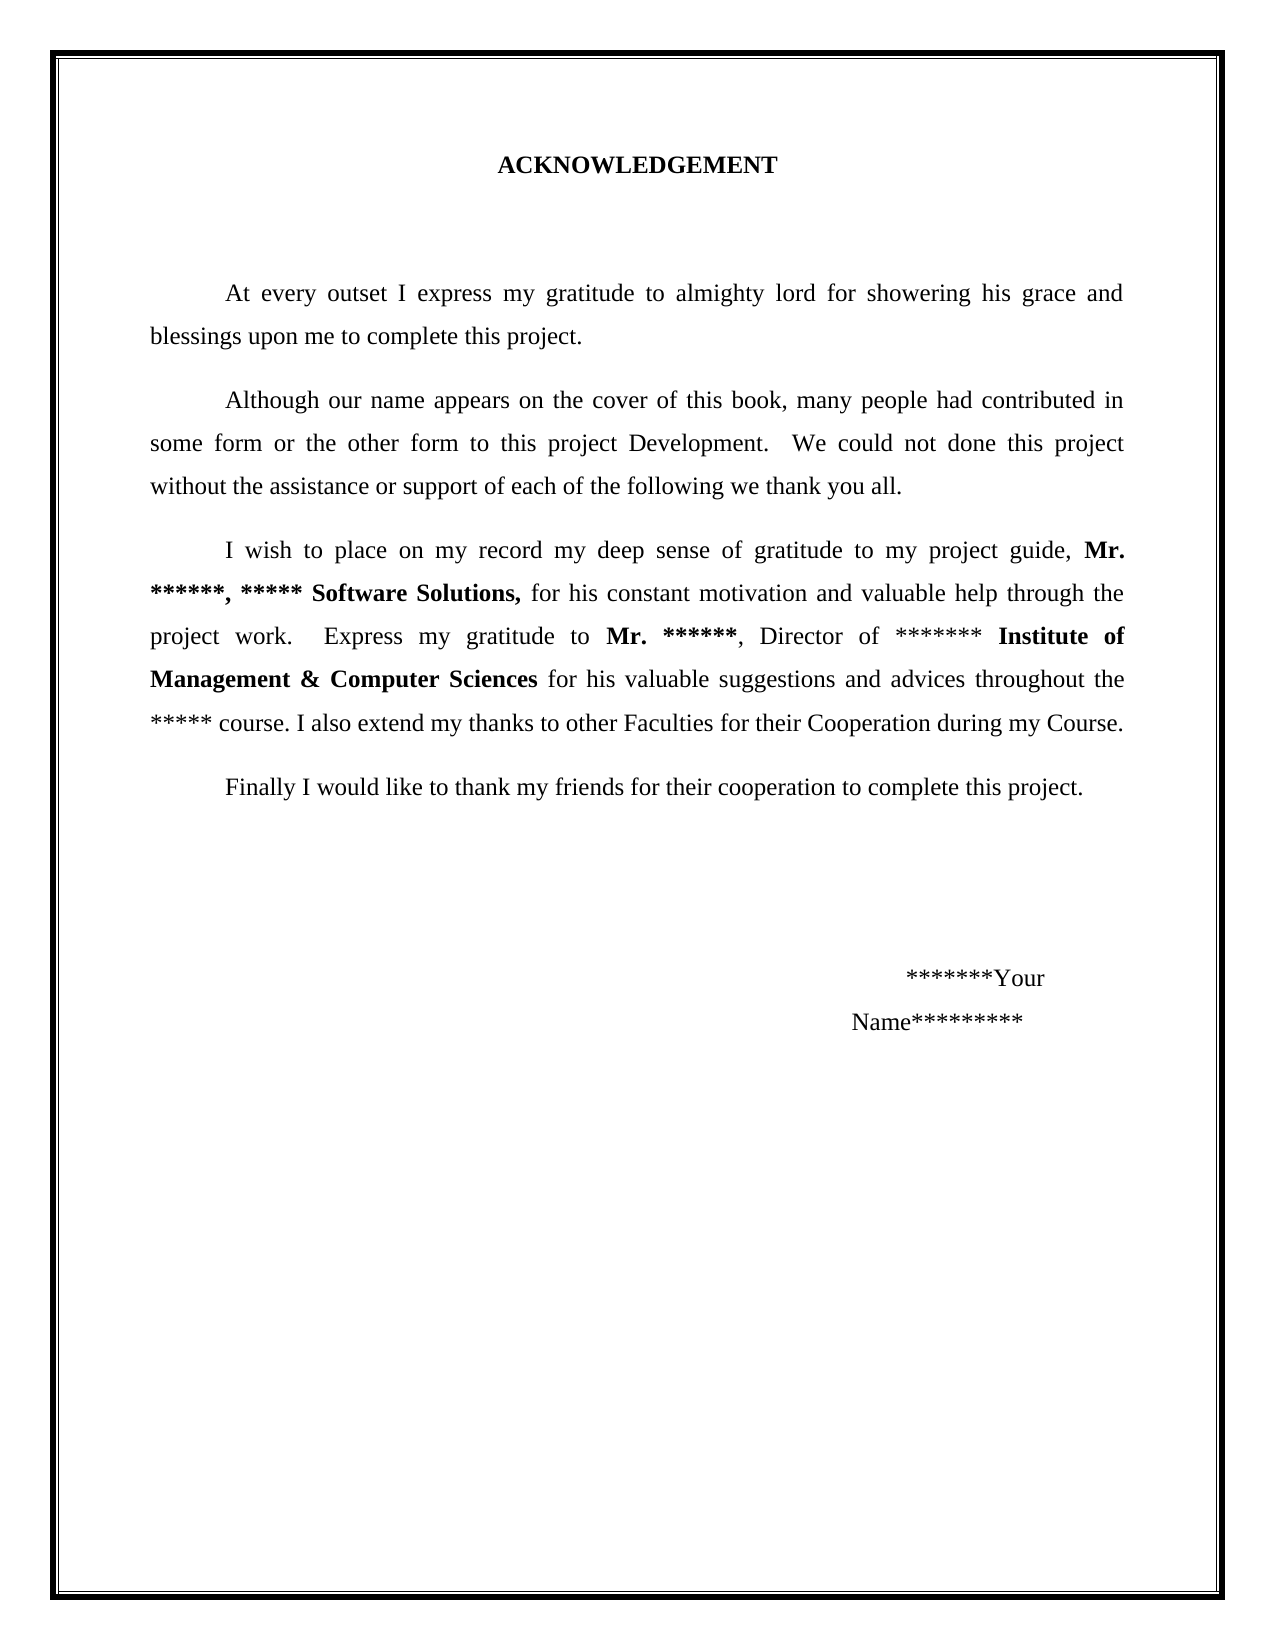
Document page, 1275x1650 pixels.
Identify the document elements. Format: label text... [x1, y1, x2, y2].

text *******Your Name********* [750, 963, 1125, 1035]
text Although our name appears on the cover of this book, many people had contributed in some form or the other form to this project Development. We could not done this project without the assistance or support of each of the following we thank you all. [150, 385, 1125, 500]
text Finally I would like to thank my friends for their cooperation to complete this project. [150, 772, 1125, 800]
text At every outset I express my gratitude to almighty lord for showering his grace and blessings upon me to complete this project. [150, 278, 1125, 350]
text I wish to place on my record my deep sense of gratitude to my project guide, Mr. ******, ***** Software Solutions, for his constant motivation and valuable help through the project work. Express my gratitude to Mr. ******, Director of ******* Institute of Management & Computer Sciences for his valuable suggestions and advices throughout the ***** course. I also extend my thanks to other Faculties for their Cooperation during my Course. [150, 535, 1125, 736]
text ACKNOWLEDGEMENT [150, 150, 1125, 179]
